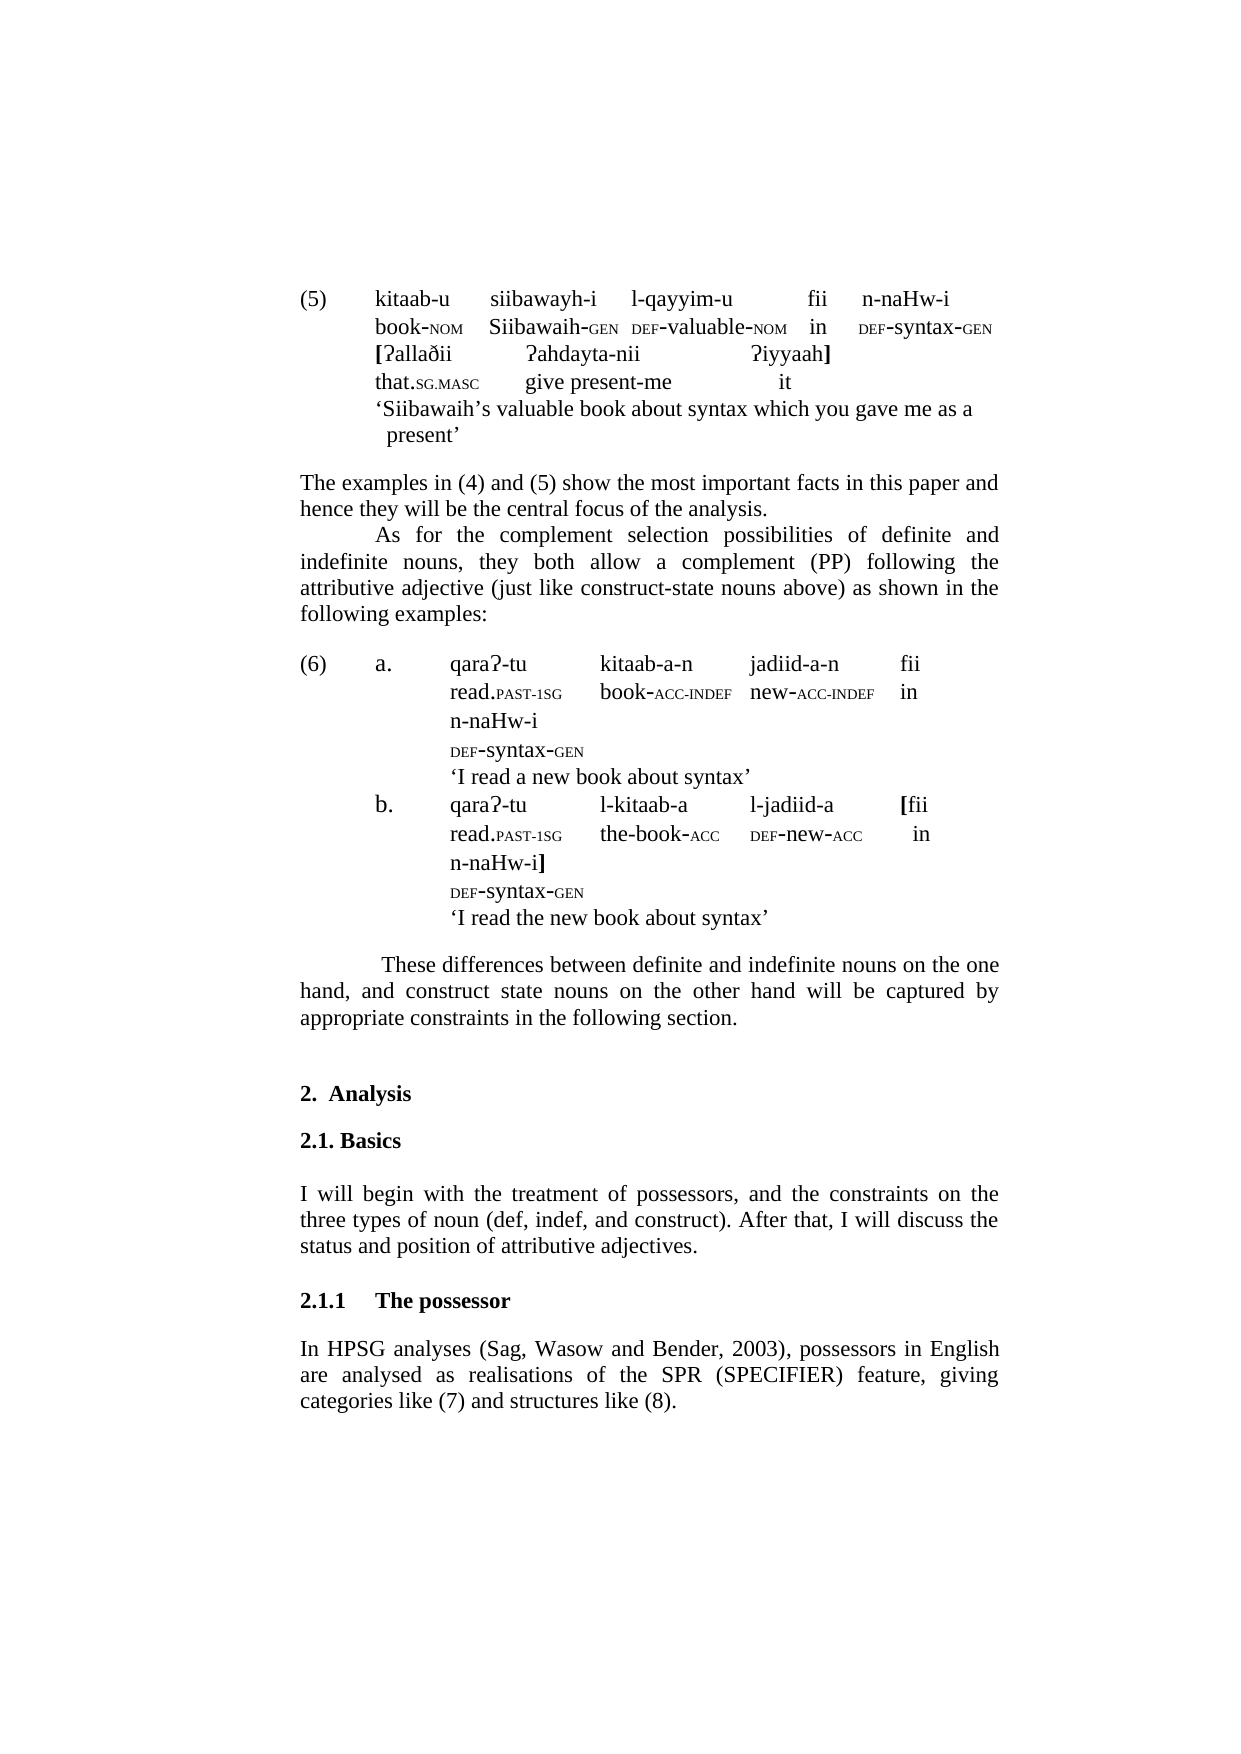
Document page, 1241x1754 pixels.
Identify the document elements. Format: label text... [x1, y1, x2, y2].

text read.PAST-1SG book-ACC-INDEF new-ACC-INDEF in n-naHw-i [300, 676, 1000, 734]
text 2. Analysis [300, 1080, 1000, 1106]
text (5) kitaab-u siibawayh-i l-qayyim-u fii n-naHw-i [300, 285, 1000, 311]
text that.SG.MASC give present-me it [300, 366, 1000, 395]
text These differences between definite and indefinite nouns on the one hand, and construct state nouns on the other hand will be captured by appropriate constraints in the following section. [300, 951, 1000, 1030]
text [Ɂallaðii Ɂahdayta-nii Ɂiyyaah] [300, 340, 1000, 366]
text ‘I read a new book about syntax’ [300, 763, 1000, 789]
text 2.1.1 The possessor [300, 1288, 1000, 1314]
text In HPSG analyses (Sag, Wasow and Bender, 2003), possessors in English are analysed as realisations of the SPR (SPECIFIER) feature, giving categories like (7) and structures like (8). [300, 1335, 1000, 1414]
text read.PAST-1SG the-book-ACC DEF-new-ACC in n-naHw-i] [300, 818, 1000, 875]
text DEF-syntax-GEN [375, 734, 1000, 763]
text b. qaraɁ-tu l-kitaab-a l-jadiid-a [fii [300, 789, 1000, 818]
text DEF-syntax-GEN [375, 875, 1000, 904]
text The examples in (4) and (5) show the most important facts in this paper and hence they will be the central focus of the analysis. [300, 469, 1000, 521]
text book-NOM Siibawaih-GEN DEF-valuable-NOM in DEF-syntax-GEN [300, 311, 1000, 340]
text As for the complement selection possibilities of definite and indefinite nouns, they both allow a complement (PP) following the attributive adjective (just like construct-state nouns above) as shown in the following examples: [300, 521, 1000, 627]
text present’ [375, 422, 1000, 448]
text I will begin with the treatment of possessors, and the constraints on the three types of noun (def, indef, and construct). After that, I will discuss the status and position of attributive adjectives. [300, 1180, 1000, 1259]
text 2.1. Basics [300, 1127, 1000, 1153]
text ‘I read the new book about syntax’ [300, 904, 1000, 930]
text ‘Siibawaih’s valuable book about syntax which you gave me as a [375, 395, 1000, 422]
text (6) a. qaraɁ-tu kitaab-a-n jadiid-a-n fii [300, 648, 1000, 676]
